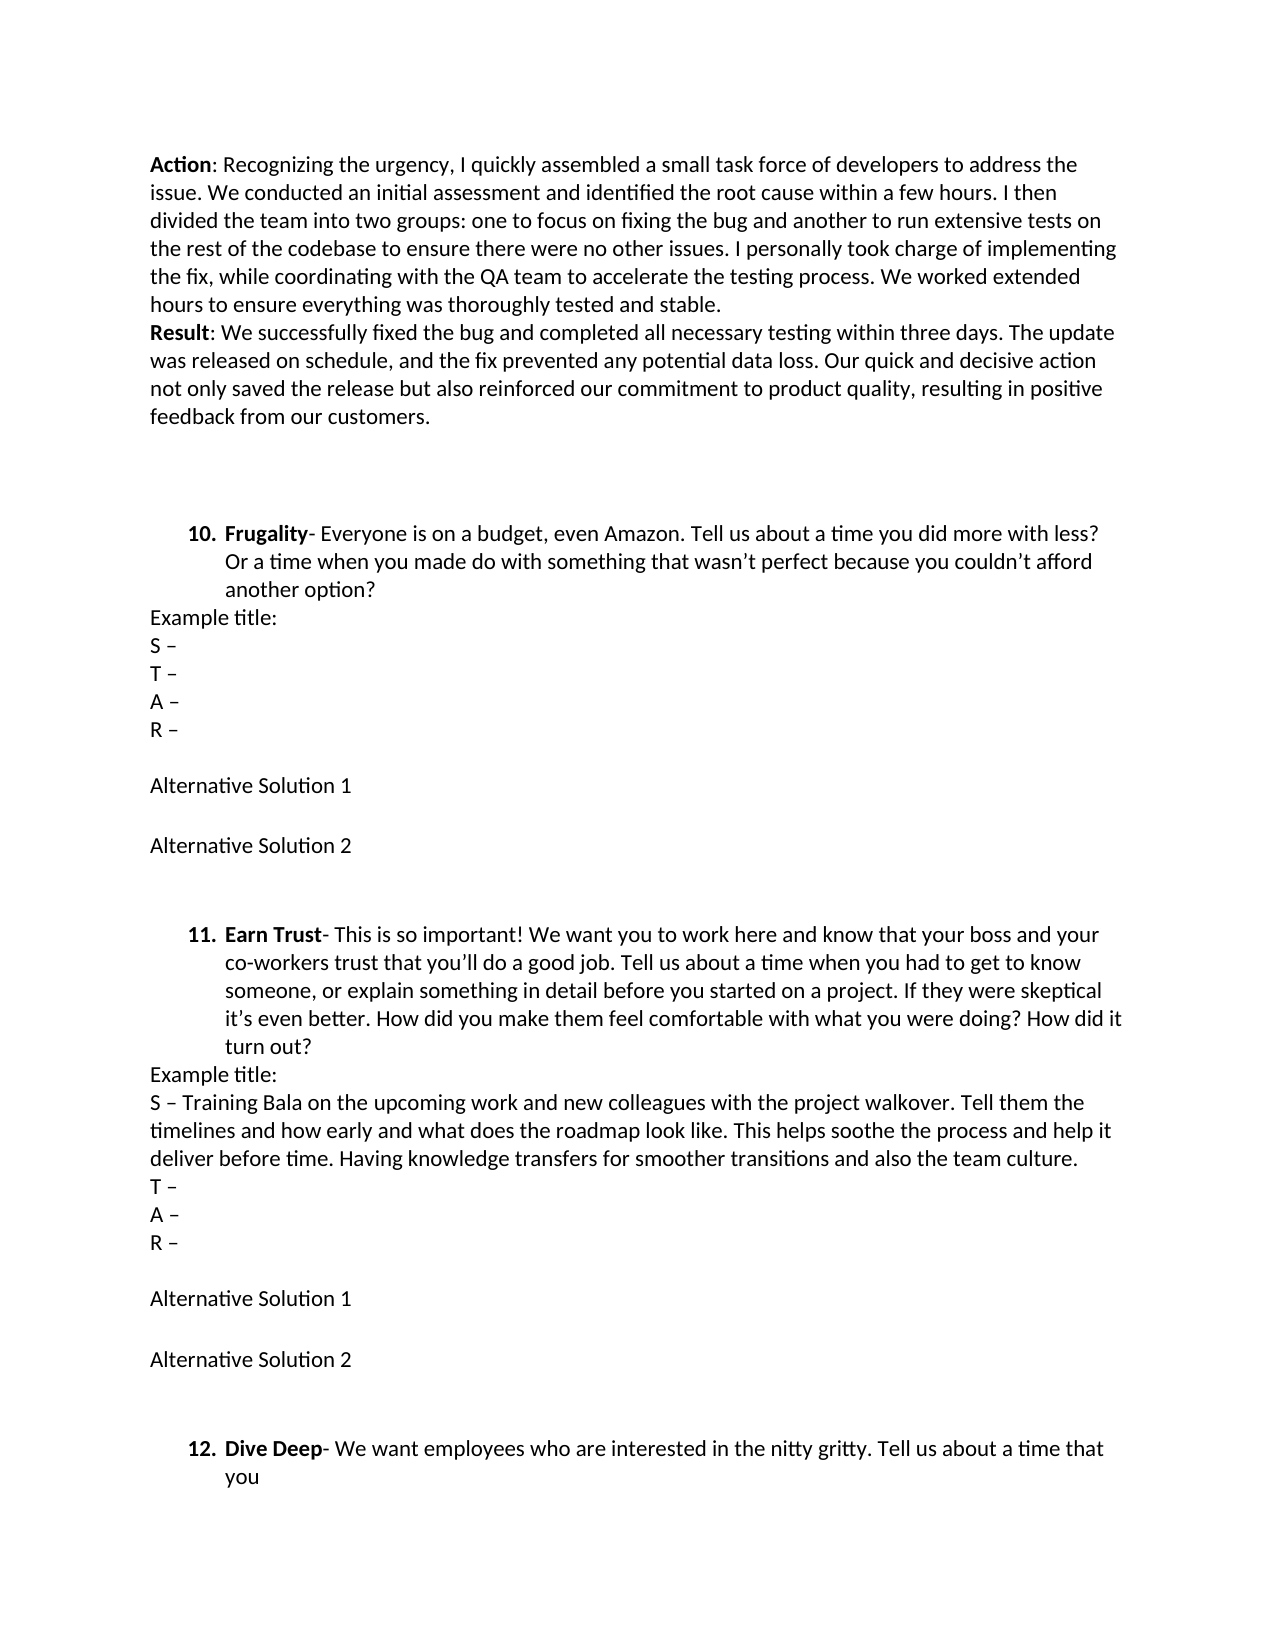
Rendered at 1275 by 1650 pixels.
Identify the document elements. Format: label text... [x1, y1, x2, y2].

text A – [150, 1201, 1125, 1228]
text T – [150, 659, 1125, 687]
text Alternative Solution 1 [150, 771, 1125, 799]
list Frugality- Everyone is on a budget, even Amazon. Tell us about a time you did more with less? Or a time when you made do with something that wasn’t perfect because you couldn’t afford another option? [187, 519, 1125, 603]
text Example title: [150, 603, 1125, 631]
text Alternative Solution 2 [150, 832, 1125, 860]
list Dive Deep- We want employees who are interested in the nitty gritty. Tell us about a time that you [187, 1434, 1125, 1490]
text Alternative Solution 1 [150, 1284, 1125, 1313]
list Earn Trust- This is so important! We want you to work here and know that your boss and your co-workers trust that you’ll do a good job. Tell us about a time when you had to get to know someone, or explain something in detail before you started on a project. If they were skeptical it’s even better. How did you make them feel comfortable with what you were doing? How did it turn out? [187, 920, 1125, 1060]
text S – [150, 631, 1125, 659]
text Action: Recognizing the urgency, I quickly assembled a small task force of developers to address the issue. We conducted an initial assessment and identified the root cause within a few hours. I then divided the team into two groups: one to focus on fixing the bug and another to run extensive tests on the rest of the codebase to ensure there were no other issues. I personally took charge of implementing the fix, while coordinating with the QA team to accelerate the testing process. We worked extended hours to ensure everything was thoroughly tested and stable. [150, 150, 1125, 318]
text S – Training Bala on the upcoming work and new colleagues with the project walkover. Tell them the timelines and how early and what does the roadmap look like. This helps soothe the process and help it deliver before time. Having knowledge transfers for smoother transitions and also the team culture. [150, 1088, 1125, 1172]
text Alternative Solution 2 [150, 1345, 1125, 1373]
text R – [150, 715, 1125, 743]
text Result: We successfully fixed the bug and completed all necessary testing within three days. The update was released on schedule, and the fix prevented any potential data loss. Our quick and decisive action not only saved the release but also reinforced our commitment to product quality, resulting in positive feedback from our customers. [150, 318, 1125, 430]
text T – [150, 1172, 1125, 1201]
text R – [150, 1228, 1125, 1257]
text Example title: [150, 1060, 1125, 1088]
text A – [150, 687, 1125, 715]
